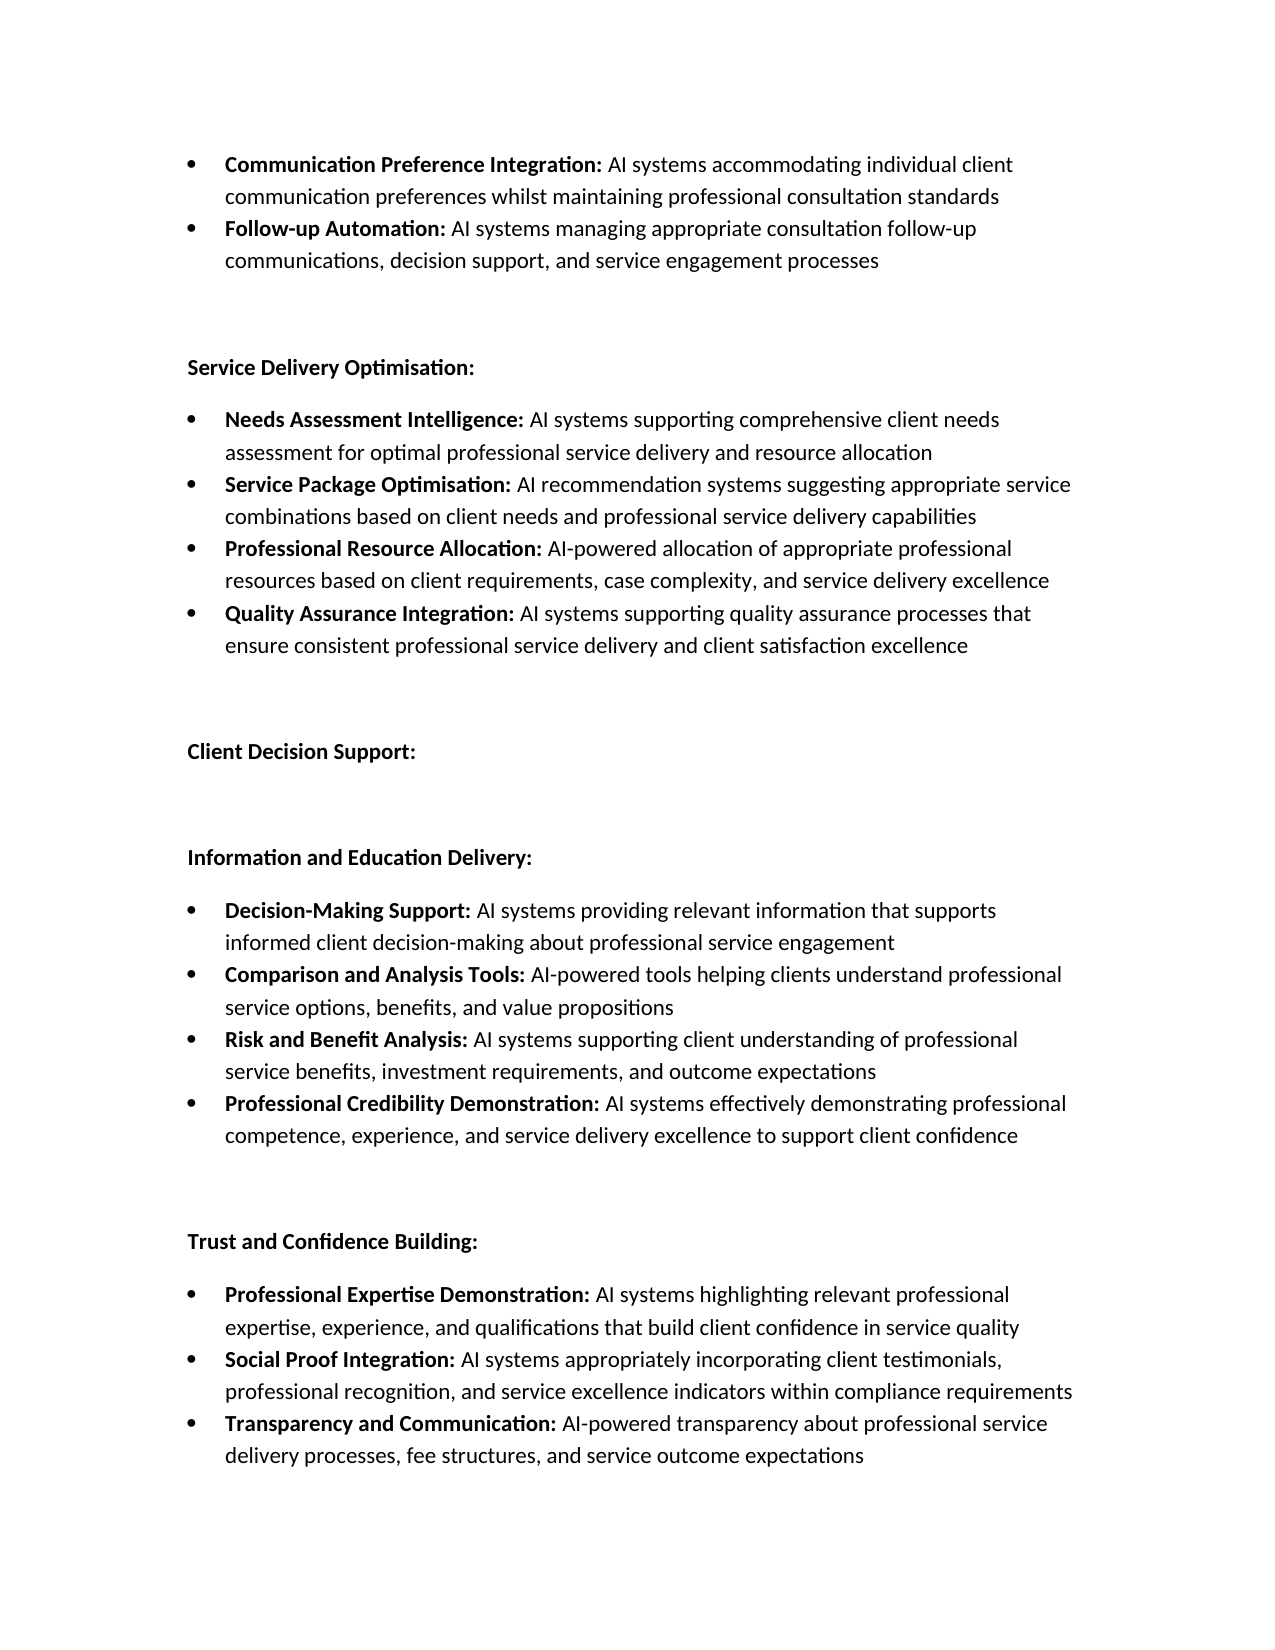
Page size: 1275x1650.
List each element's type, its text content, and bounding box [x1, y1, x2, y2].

list Comparison and Analysis Tools: AI-powered tools helping clients understand professional service options, benefits, and value propositions [187, 960, 1087, 1021]
list Service Package Optimisation: AI recommendation systems suggesting appropriate service combinations based on client needs and professional service delivery capabilities [187, 470, 1087, 530]
text Client Decision Support: [187, 737, 1087, 765]
text Service Delivery Optimisation: [187, 353, 1087, 381]
text Trust and Confidence Building: [187, 1227, 1087, 1255]
list Decision-Making Support: AI systems providing relevant information that supports informed client decision-making about professional service engagement [187, 896, 1087, 956]
list Quality Assurance Integration: AI systems supporting quality assurance processes that ensure consistent professional service delivery and client satisfaction excellence [187, 599, 1087, 659]
text Information and Education Delivery: [187, 843, 1087, 871]
list Professional Resource Allocation: AI-powered allocation of appropriate professional resources based on client requirements, case complexity, and service delivery excellence [187, 534, 1087, 594]
list Professional Credibility Demonstration: AI systems effectively demonstrating professional competence, experience, and service delivery excellence to support client confidence [187, 1089, 1087, 1149]
list Communication Preference Integration: AI systems accommodating individual client communication preferences whilst maintaining professional consultation standards [187, 150, 1087, 210]
list Needs Assessment Intelligence: AI systems supporting comprehensive client needs assessment for optimal professional service delivery and resource allocation [187, 406, 1087, 466]
list Risk and Benefit Analysis: AI systems supporting client understanding of professional service benefits, investment requirements, and outcome expectations [187, 1025, 1087, 1085]
list Transparency and Communication: AI-powered transparency about professional service delivery processes, fee structures, and service outcome expectations [187, 1409, 1087, 1469]
list Professional Expertise Demonstration: AI systems highlighting relevant professional expertise, experience, and qualifications that build client confidence in service quality [187, 1280, 1087, 1341]
list Follow-up Automation: AI systems managing appropriate consultation follow-up communications, decision support, and service engagement processes [187, 214, 1087, 274]
list Social Proof Integration: AI systems appropriately incorporating client testimonials, professional recognition, and service excellence indicators within compliance requirements [187, 1345, 1087, 1405]
